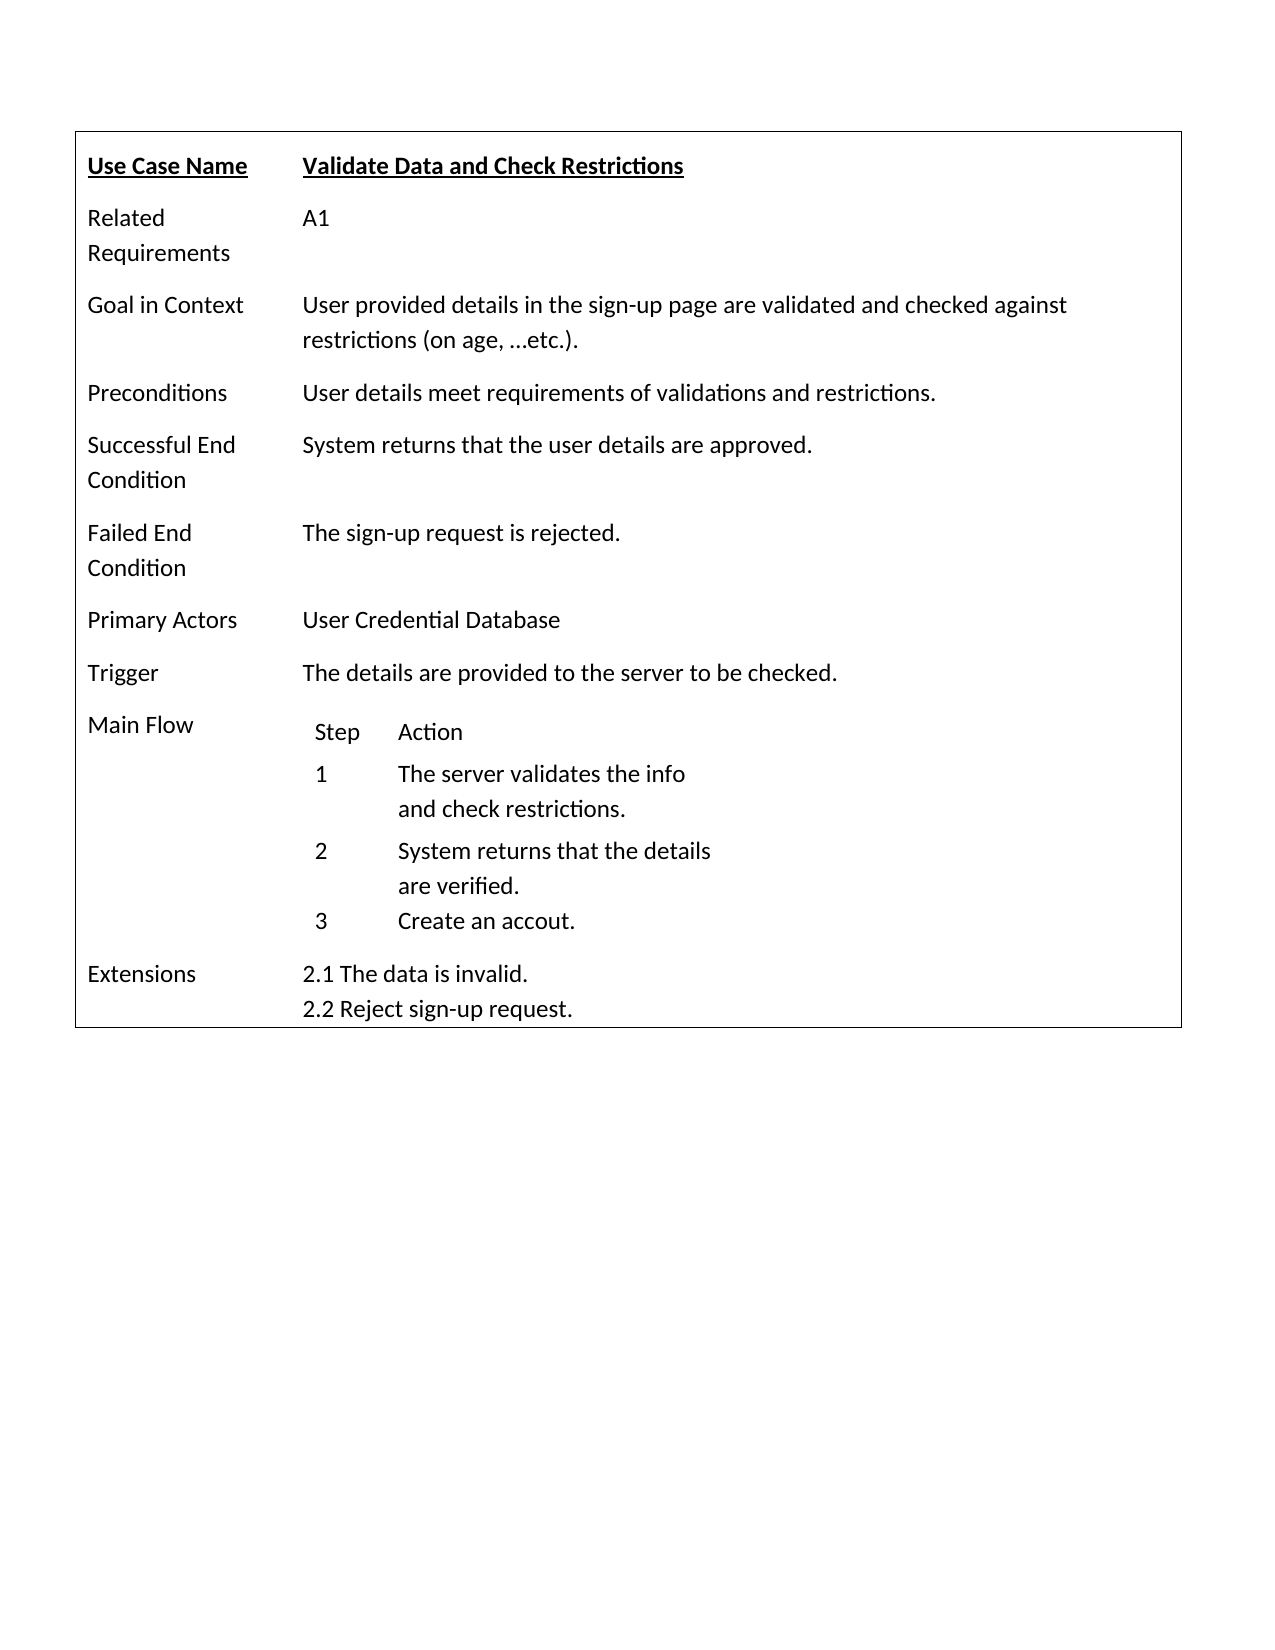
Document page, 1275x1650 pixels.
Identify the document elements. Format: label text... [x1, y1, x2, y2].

table_cell The sign-up request is rejected. [291, 499, 1181, 586]
table_cell Extensions [76, 940, 291, 1027]
table_cell Main Flow [76, 691, 291, 940]
table_cell Preconditions [76, 359, 291, 411]
table_cell User details meet requirements of validations and restrictions. [291, 359, 1181, 411]
table_cell Trigger [76, 639, 291, 691]
table_header Validate Data and Check Restrictions [291, 132, 1181, 184]
table_cell Related Requirements [76, 184, 291, 272]
table_cell The details are provided to the server to be checked. [291, 639, 1181, 691]
table_cell Goal in Context [76, 272, 291, 359]
table_cell User provided details in the sign-up page are validated and checked against restrictions (on age, …etc.). [291, 272, 1181, 359]
table_cell Failed End Condition [76, 499, 291, 586]
table_cell System returns that the user details are approved. [291, 411, 1181, 499]
table_cell Successful End Condition [76, 411, 291, 499]
table_cell User Credential Database [291, 586, 1181, 639]
table_cell 2.1 The data is invalid. 2.2 Reject sign-up request. [291, 940, 1181, 1027]
table_header Use Case Name [76, 132, 291, 184]
table_cell A1 [291, 184, 1181, 272]
table_cell Primary Actors [76, 586, 291, 639]
table_cell [291, 691, 1181, 940]
